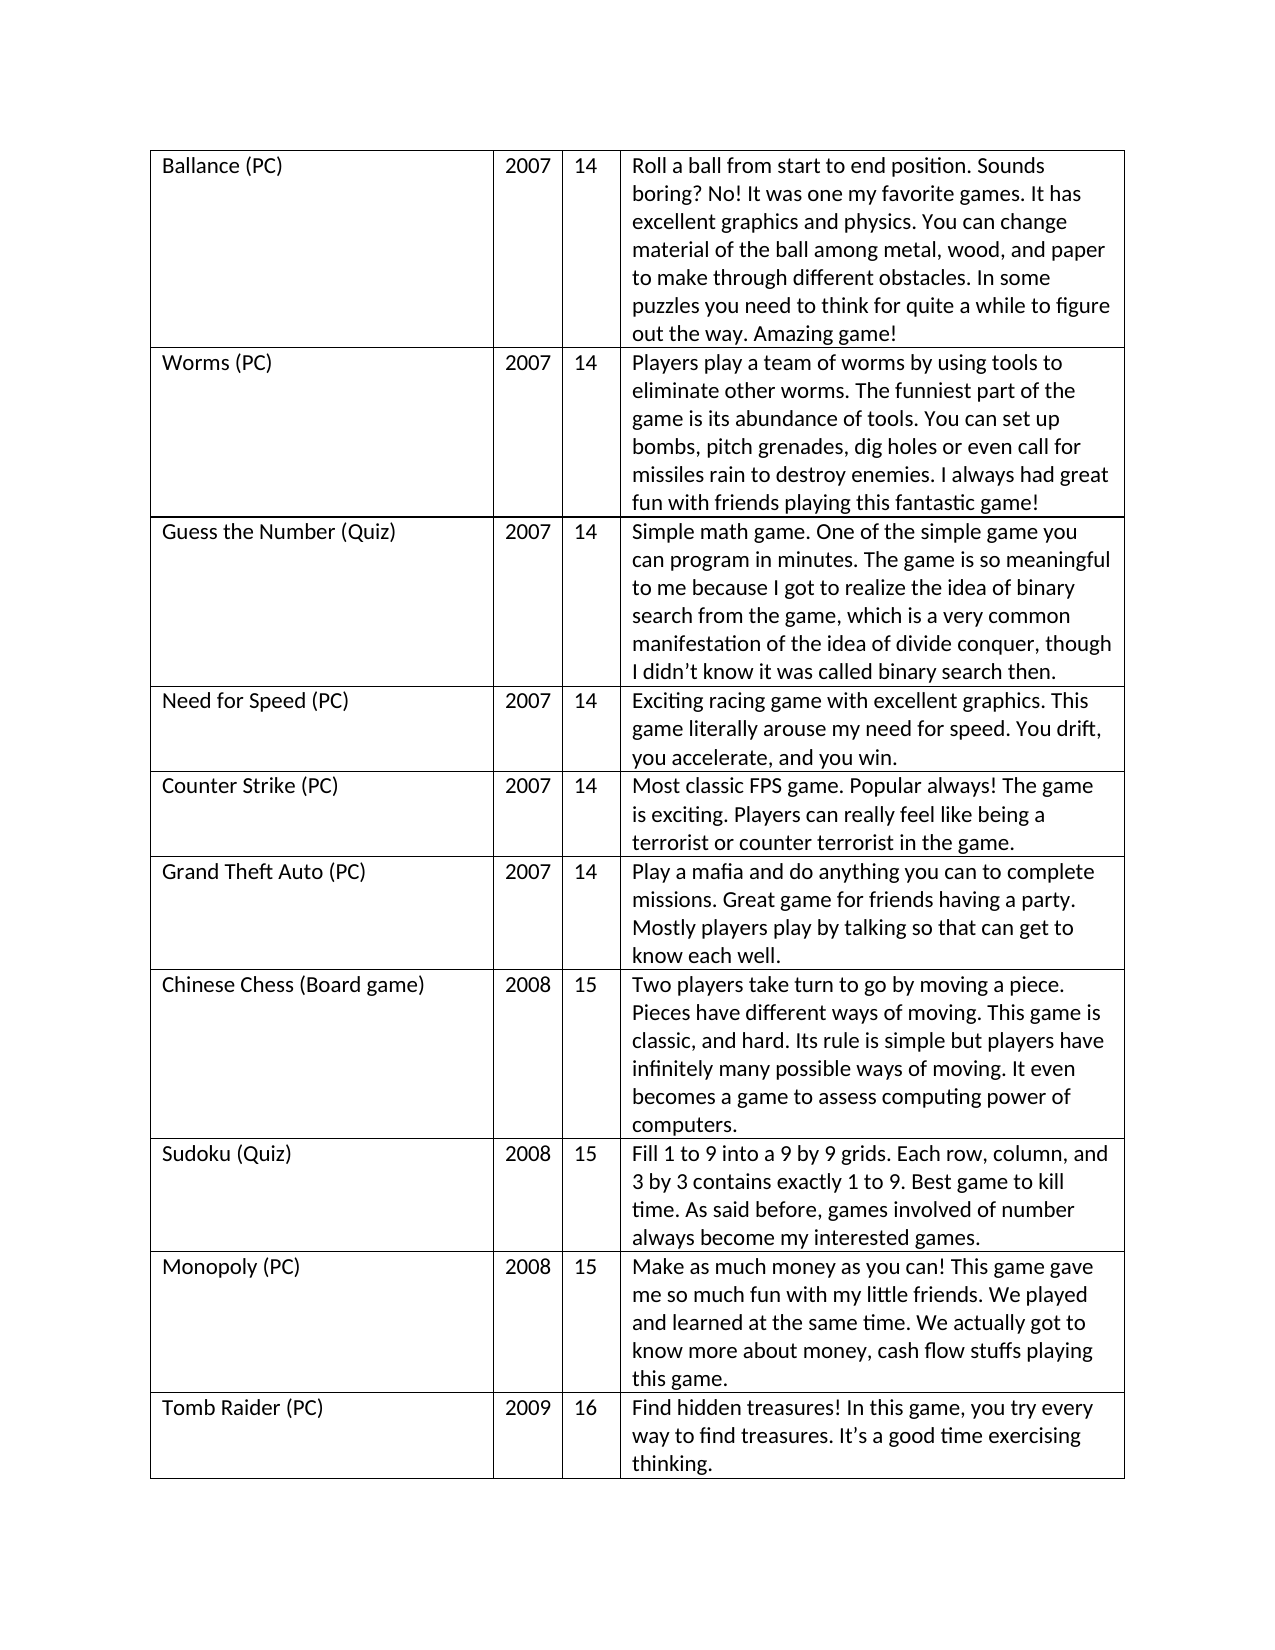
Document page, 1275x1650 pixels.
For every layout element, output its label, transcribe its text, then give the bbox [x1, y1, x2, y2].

table_cell Play a mafia and do anything you can to complete missions. Great game for friends having a party. Mostly players play by talking so that can get to know each well. [621, 857, 1124, 969]
table_cell Make as much money as you can! This game gave me so much fun with my little friends. We played and learned at the same time. We actually got to know more about money, cash flow stuffs playing this game. [621, 1252, 1124, 1392]
table_cell 15 [563, 1139, 620, 1251]
table_cell 2007 [494, 348, 562, 516]
table_cell Most classic FPS game. Popular always! The game is exciting. Players can really feel like being a terrorist or counter terrorist in the game. [621, 772, 1124, 856]
table_cell 2007 [494, 518, 562, 686]
table_cell Fill 1 to 9 into a 9 by 9 grids. Each row, column, and 3 by 3 contains exactly 1 to 9. Best game to kill time. As said before, games involved of number always become my interested games. [621, 1139, 1124, 1251]
table_cell Roll a ball from start to end position. Sounds boring? No! It was one my favorite games. It has excellent graphics and physics. You can change material of the ball among metal, wood, and paper to make through different obstacles. In some puzzles you need to think for quite a while to figure out the way. Amazing game! [621, 151, 1124, 347]
table_cell 16 [563, 1393, 620, 1477]
table_cell Sudoku (Quiz) [151, 1139, 493, 1251]
table_cell 2008 [494, 1139, 562, 1251]
table_cell 14 [563, 151, 620, 347]
table_cell 2008 [494, 1252, 562, 1392]
table_cell Ballance (PC) [151, 151, 493, 347]
table_cell Counter Strike (PC) [151, 772, 493, 856]
table_cell Monopoly (PC) [151, 1252, 493, 1392]
table_cell 2009 [494, 1393, 562, 1477]
table_cell 14 [563, 348, 620, 516]
table_cell Players play a team of worms by using tools to eliminate other worms. The funniest part of the game is its abundance of tools. You can set up bombs, pitch grenades, dig holes or even call for missiles rain to destroy enemies. I always had great fun with friends playing this fantastic game! [621, 348, 1124, 516]
table_cell 14 [563, 518, 620, 686]
table_cell 2007 [494, 687, 562, 771]
table_cell Worms (PC) [151, 348, 493, 516]
table_cell Guess the Number (Quiz) [151, 518, 493, 686]
table_cell 2007 [494, 857, 562, 969]
table_cell Grand Theft Auto (PC) [151, 857, 493, 969]
table_cell Tomb Raider (PC) [151, 1393, 493, 1477]
table_cell Chinese Chess (Board game) [151, 970, 493, 1138]
table_cell Two players take turn to go by moving a piece. Pieces have different ways of moving. This game is classic, and hard. Its rule is simple but players have infinitely many possible ways of moving. It even becomes a game to assess computing power of computers. [621, 970, 1124, 1138]
table_cell 15 [563, 1252, 620, 1392]
table_cell 2007 [494, 772, 562, 856]
table_cell 2007 [494, 151, 562, 347]
table_cell 2008 [494, 970, 562, 1138]
table_cell Need for Speed (PC) [151, 687, 493, 771]
table_cell 14 [563, 772, 620, 856]
table_cell 14 [563, 687, 620, 771]
table_cell Simple math game. One of the simple game you can program in minutes. The game is so meaningful to me because I got to realize the idea of binary search from the game, which is a very common manifestation of the idea of divide conquer, though I didn’t know it was called binary search then. [621, 518, 1124, 686]
table_cell Exciting racing game with excellent graphics. This game literally arouse my need for speed. You drift, you accelerate, and you win. [621, 687, 1124, 771]
table_cell 15 [563, 970, 620, 1138]
table_cell 14 [563, 857, 620, 969]
table_cell Find hidden treasures! In this game, you try every way to find treasures. It’s a good time exercising thinking. [621, 1393, 1124, 1477]
